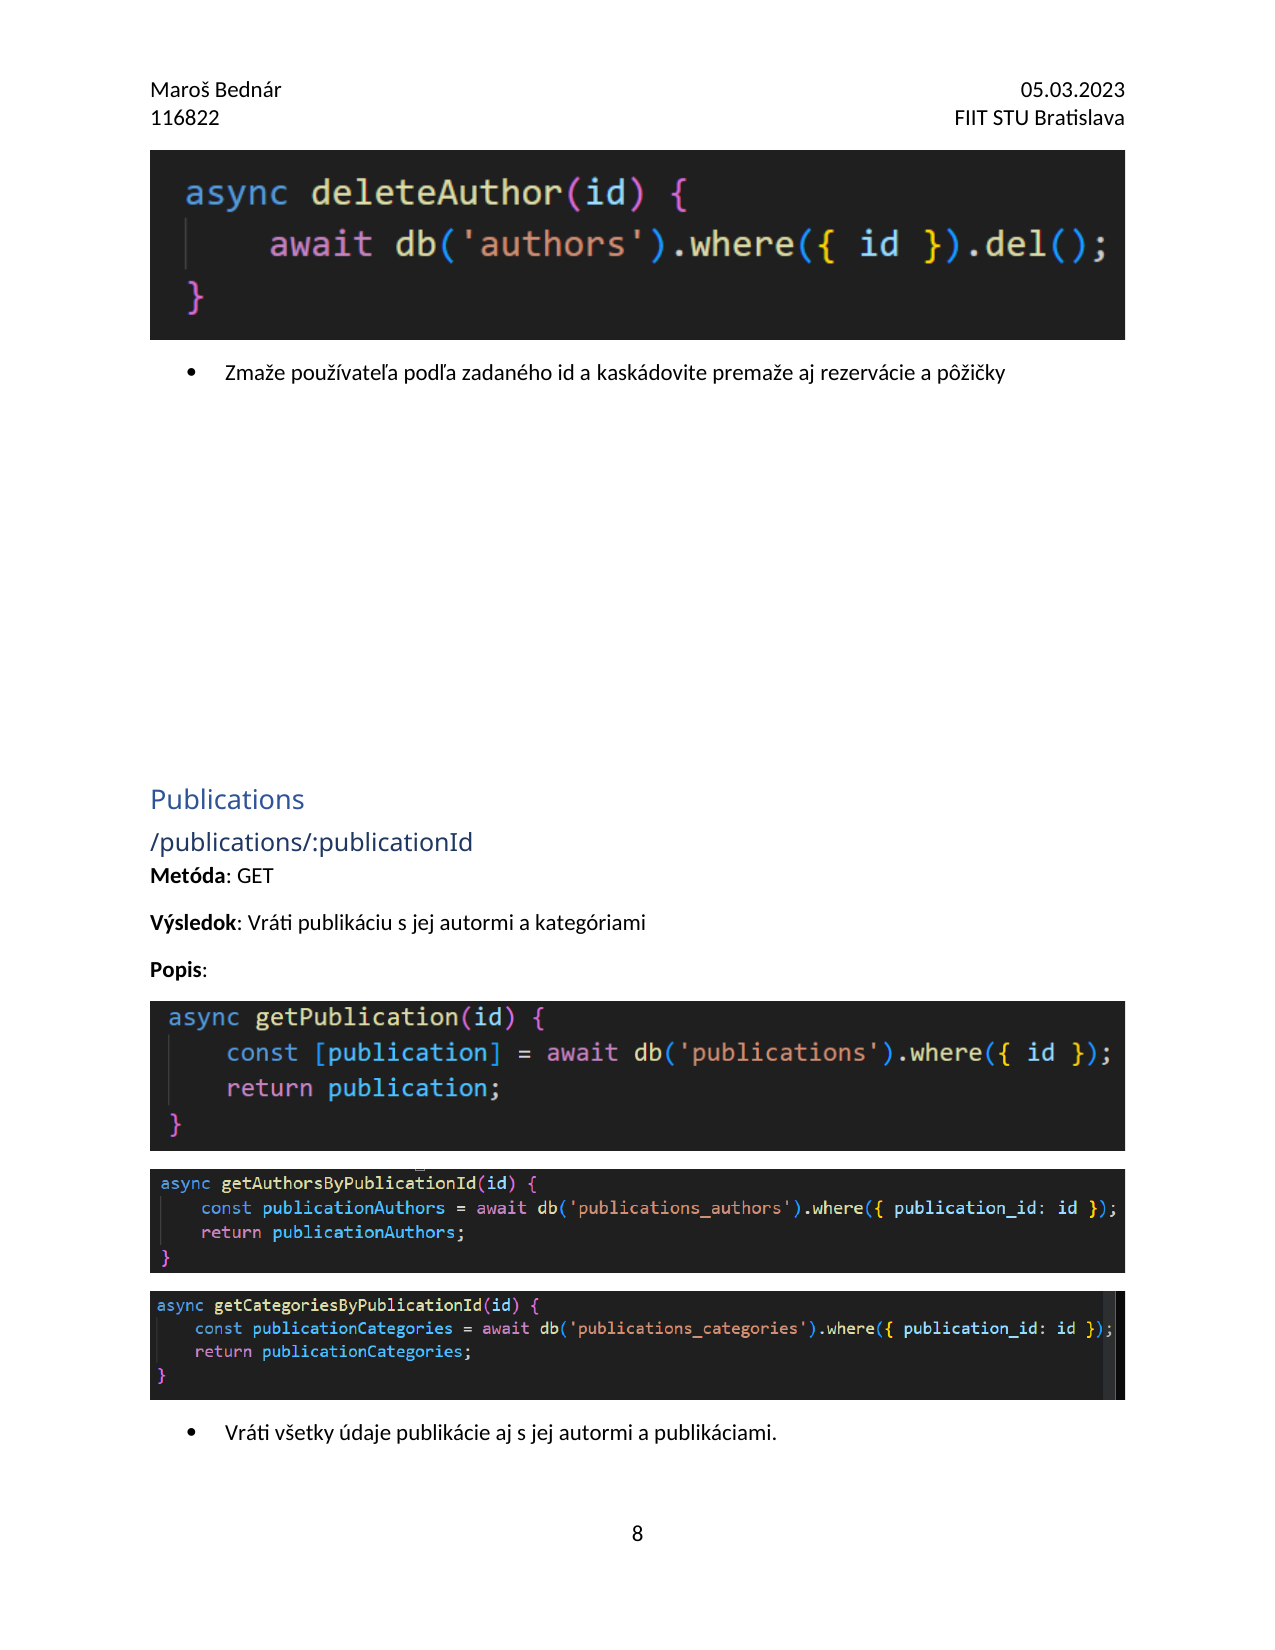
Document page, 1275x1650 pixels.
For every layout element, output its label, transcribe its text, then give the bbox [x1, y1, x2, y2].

text Metóda: GET [150, 861, 1125, 889]
picture [150, 1291, 1125, 1400]
subtitle Publications [150, 780, 1125, 817]
list Zmaže používateľa podľa zadaného id a kaskádovite premaže aj rezervácie a pôžičky [187, 358, 1125, 386]
text Popis: [150, 955, 1125, 983]
text Výsledok: Vráti publikáciu s jej autormi a kategóriami [150, 908, 1125, 936]
picture [150, 1169, 1125, 1273]
picture [150, 1001, 1125, 1151]
subtitle /publications/:publicationId [150, 824, 1125, 858]
picture [150, 150, 1125, 340]
list Vráti všetky údaje publikácie aj s jej autormi a publikáciami. [187, 1418, 1125, 1446]
